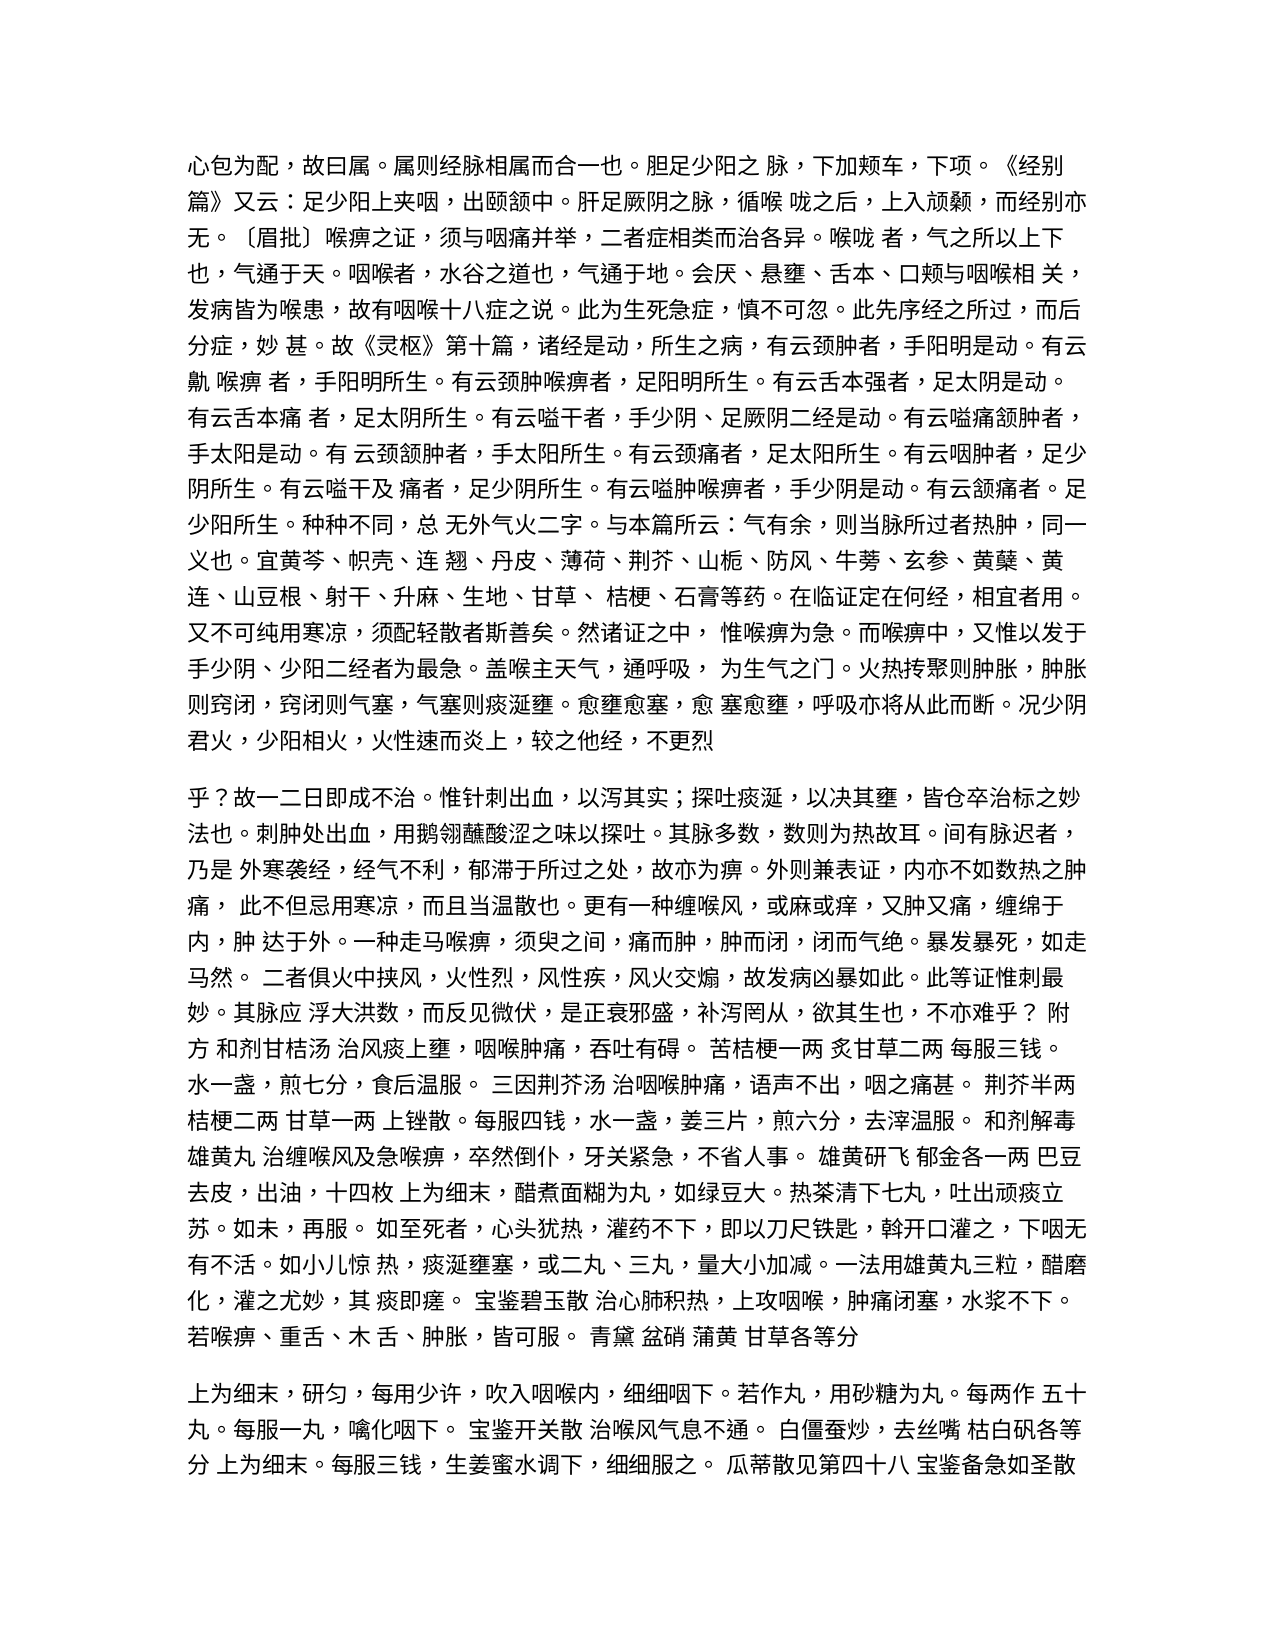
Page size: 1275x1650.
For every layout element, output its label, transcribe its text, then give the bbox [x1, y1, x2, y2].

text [187, 150, 1087, 756]
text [187, 1378, 1087, 1481]
text 乎？故一二日即成不治。惟针刺出血，以泻其实；探吐痰涎，以决其壅，皆仓卒治标之妙 法也。刺肿处出血，用鹅翎蘸酸涩之味以探吐。其脉多数，数则为热故耳。间有脉迟者，乃是 外寒袭经，经气不利，郁滞于所过之处，故亦为痹。外则兼表证，内亦不如数热之肿痛， 此不但忌用寒凉，而且当温散也。更有一种缠喉风，或麻或痒，又肿又痛，缠绵于内，肿 达于外。一种走马喉痹，须臾之间，痛而肿，肿而闭，闭而气绝。暴发暴死，如走马然。 二者俱火中挟风，火性烈，风性疾，风火交煽，故发病凶暴如此。此等证惟刺最妙。其脉应 浮大洪数，而反见微伏，是正衰邪盛，补泻罔从，欲其生也，不亦难乎？ 附 方 和剂甘桔汤 治风痰上壅，咽喉肿痛，吞吐有碍。 苦桔梗一两 炙甘草二两 每服三钱。水一盏，煎七分，食后温服。 三因荆芥汤 治咽喉肿痛，语声不出，咽之痛甚。 荆芥半两 桔梗二两 甘草一两 上锉散。每服四钱，水一盏，姜三片，煎六分，去滓温服。 和剂解毒雄黄丸 治缠喉风及急喉痹，卒然倒仆，牙关紧急，不省人事。 雄黄研飞 郁金各一两 巴豆去皮，出油，十四枚 上为细末，醋煮面糊为丸，如绿豆大。热茶清下七丸，吐出顽痰立苏。如未，再服。 如至死者，心头犹热，灌药不下，即以刀尺铁匙，斡开口灌之，下咽无有不活。如小儿惊 热，痰涎壅塞，或二丸、三丸，量大小加减。一法用雄黄丸三粒，醋磨化，灌之尤妙，其 痰即瘥。 宝鉴碧玉散 治心肺积热，上攻咽喉，肿痛闭塞，水浆不下。若喉痹、重舌、木 舌、肿胀，皆可服。 青黛 盆硝 蒲黄 甘草各等分 [187, 782, 1087, 1352]
